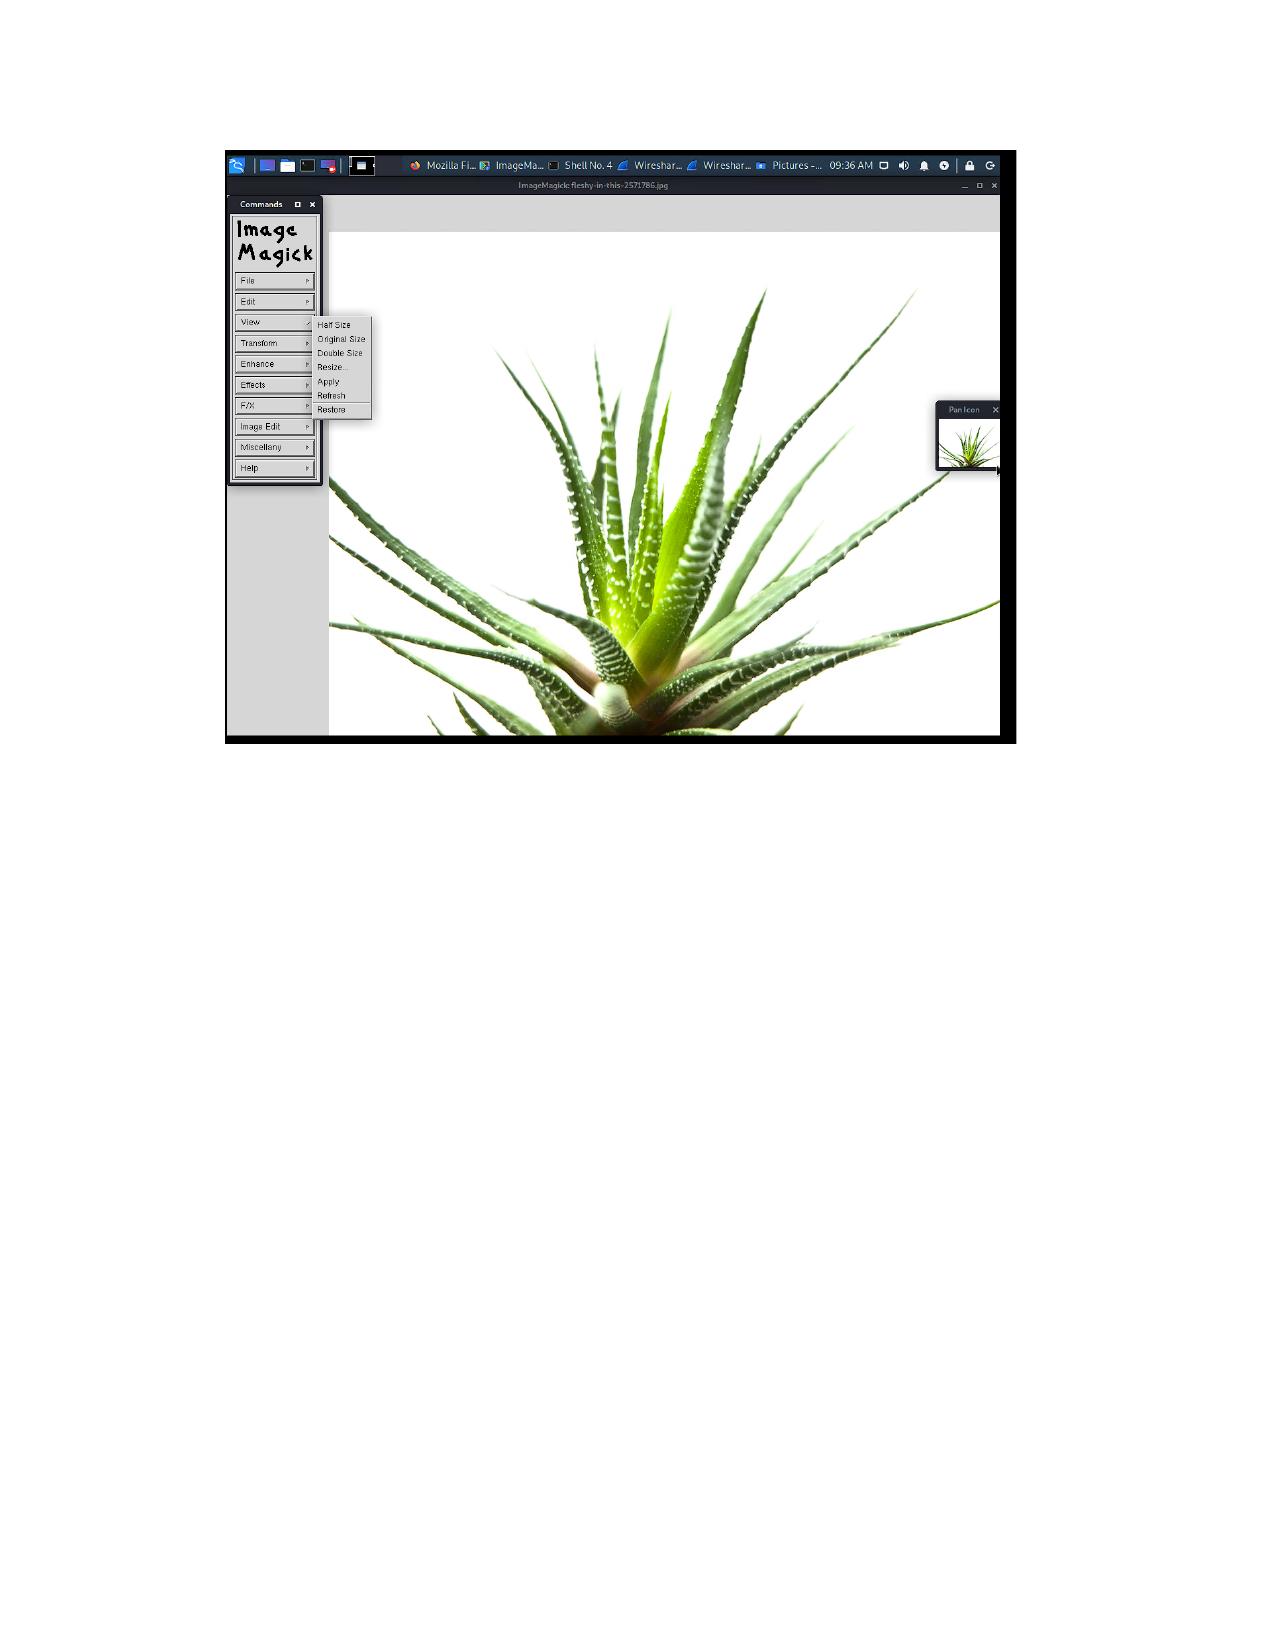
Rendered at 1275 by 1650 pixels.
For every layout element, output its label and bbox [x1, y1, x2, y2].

picture [225, 150, 1017, 744]
